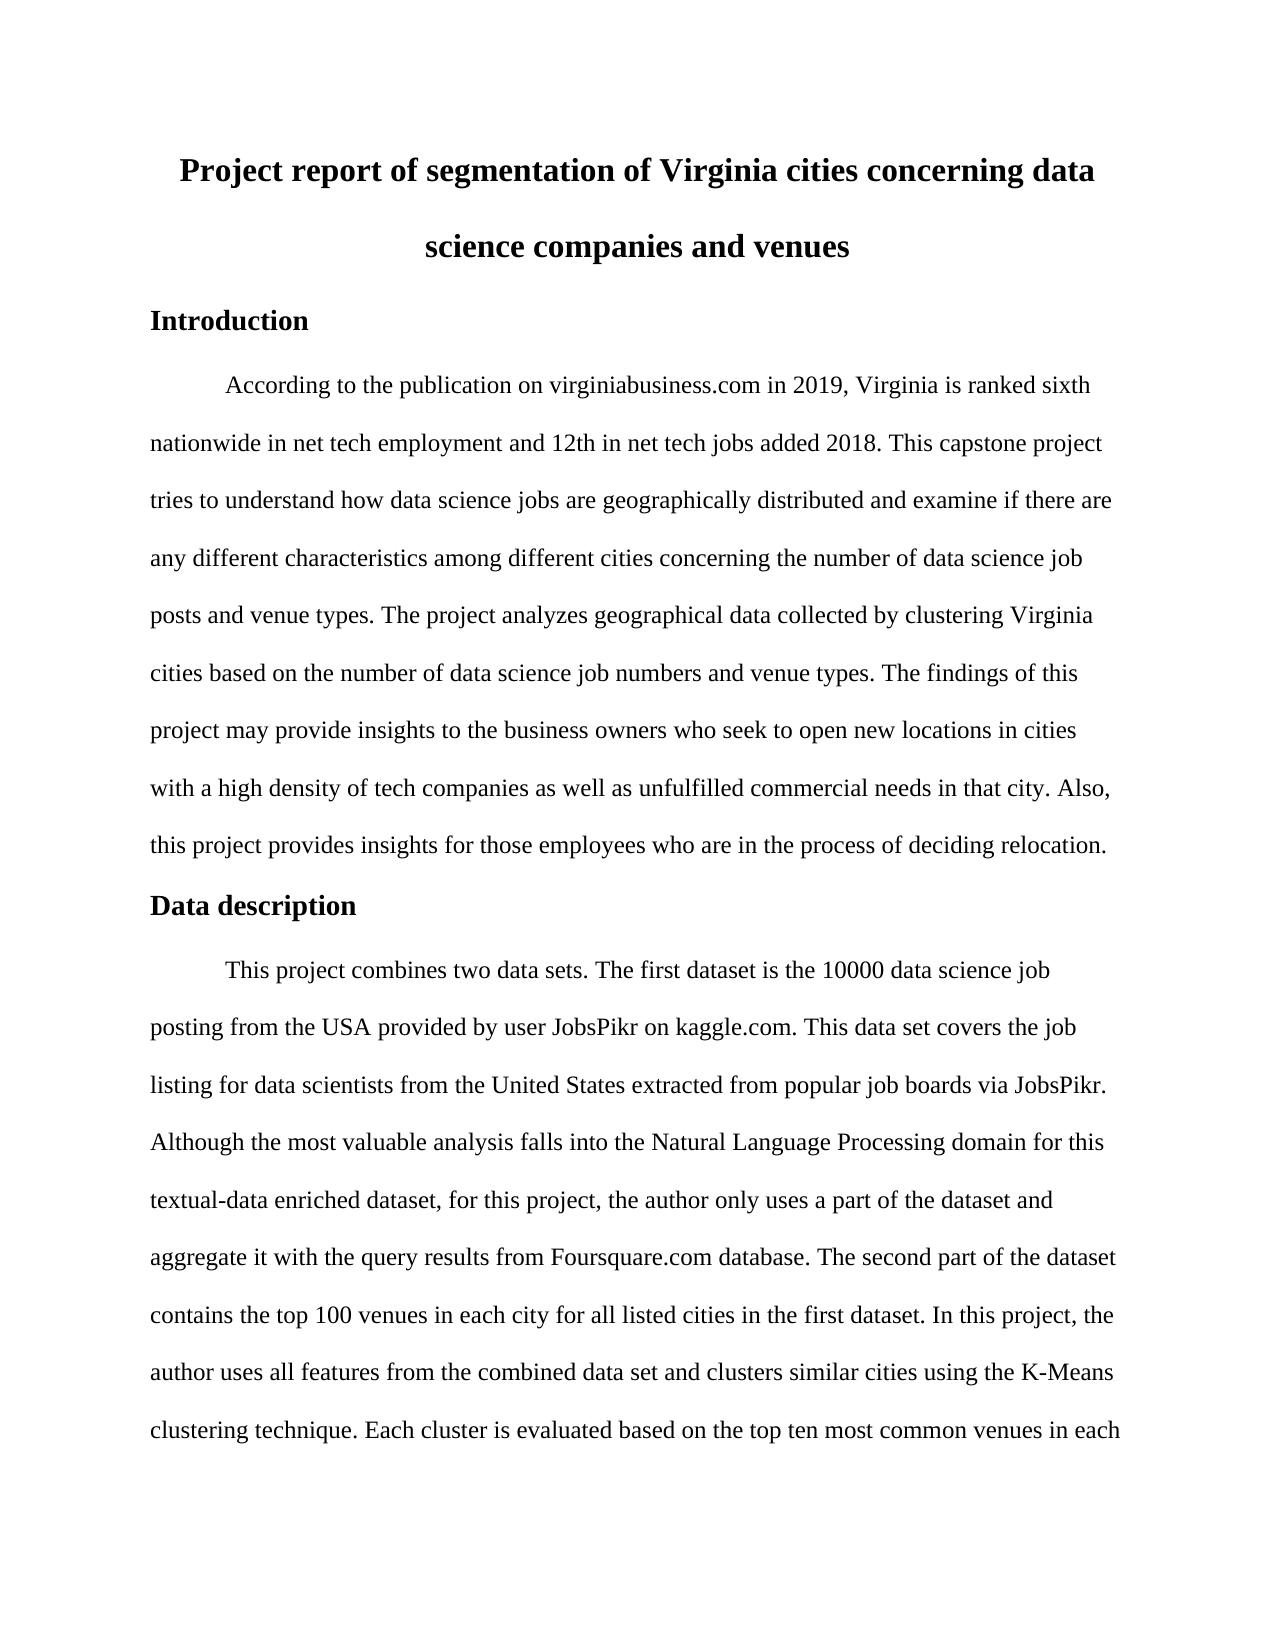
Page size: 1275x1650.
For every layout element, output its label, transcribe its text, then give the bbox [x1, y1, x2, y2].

text Project report of segmentation of Virginia cities concerning data science companies and venues [150, 150, 1125, 265]
text Data description [150, 888, 1125, 921]
text According to the publication on virginiabusiness.com in 2019, Virginia is ranked sixth nationwide in net tech employment and 12th in net tech jobs added 2018. This capstone project tries to understand how data science jobs are geographically distributed and examine if there are any different characteristics among different cities concerning the number of data science job posts and venue types. The project analyzes geographical data collected by clustering Virginia cities based on the number of data science job numbers and venue types. The findings of this project may provide insights to the business owners who seek to open new locations in cities with a high density of tech companies as well as unfulfilled commercial needs in that city. Also, this project provides insights for those employees who are in the process of deciding relocation. [150, 370, 1125, 859]
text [150, 955, 1125, 1444]
text Introduction [150, 303, 1125, 337]
